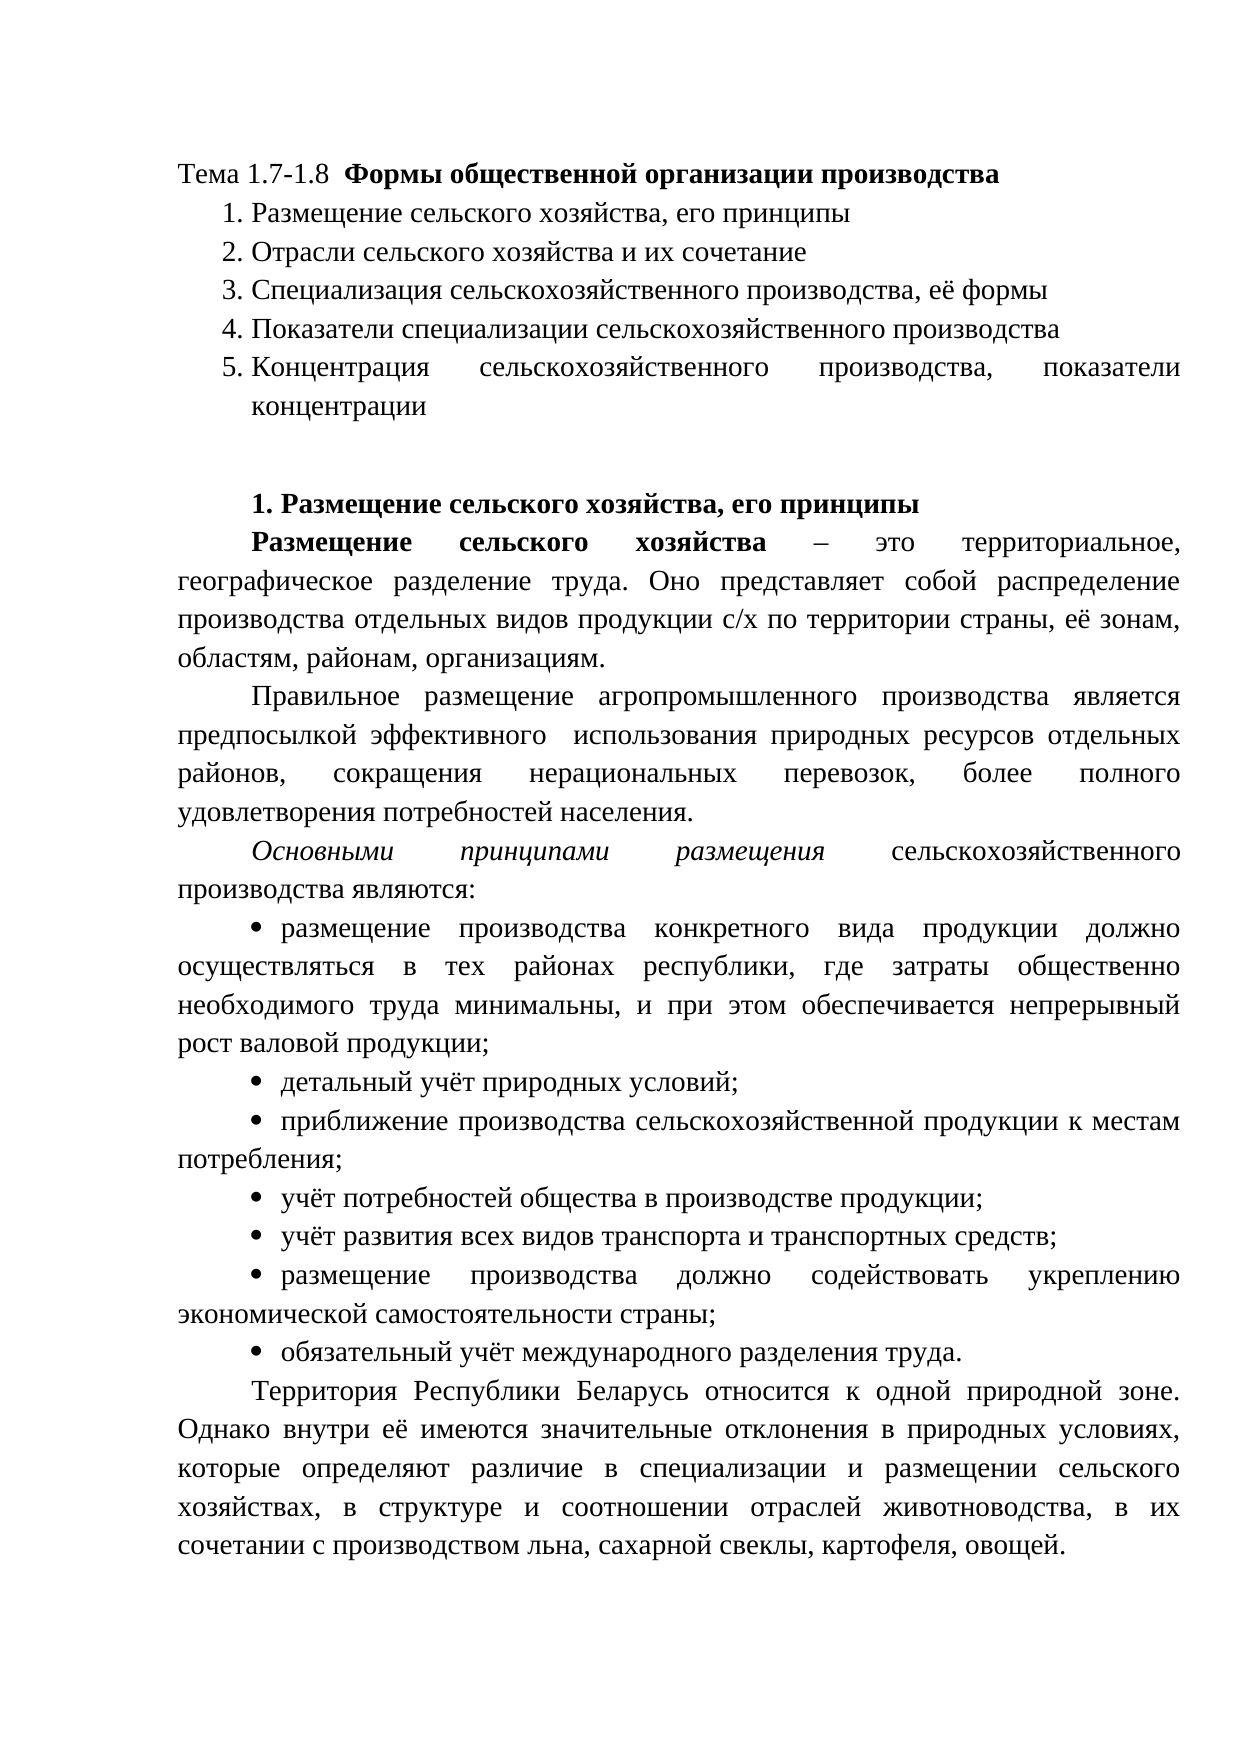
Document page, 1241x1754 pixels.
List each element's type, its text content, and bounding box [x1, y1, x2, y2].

list учёт развития всех видов транспорта и транспортных средств; [177, 1218, 1181, 1252]
list размещение производства конкретного вида продукции должно осуществляться в тех районах республики, где затраты общественно необходимого труда минимальны, и при этом обеспечивается непрерывный рост валовой продукции; [177, 910, 1181, 1059]
list обязательный учёт международного разделения труда. [177, 1334, 1181, 1368]
list Размещение сельского хозяйства, его принципы [222, 195, 1181, 229]
list Показатели специализации сельскохозяйственного производства [222, 311, 1181, 344]
list размещение производства должно содействовать укреплению экономической самостоятельности страны; [177, 1257, 1181, 1329]
list Отрасли сельского хозяйства и их сочетание [222, 234, 1181, 267]
text Основными принципами размещения сельскохозяйственного производства являются: [177, 833, 1181, 905]
list приближение производства сельскохозяйственной продукции к местам потребления; [177, 1103, 1181, 1175]
text Правильное размещение агропромышленного производства является предпосылкой эффективного использования природных ресурсов отдельных районов, сокращения нерациональных перевозок, более полного удовлетворения потребностей населения. [177, 678, 1181, 828]
text Размещение сельского хозяйства – это территориальное, географическое разделение труда. Оно представляет собой распределение производства отдельных видов продукции с/х по территории страны, её зонам, областям, районам, организациям. [177, 524, 1181, 673]
list учёт потребностей общества в производстве продукции; [177, 1180, 1181, 1213]
text Территория Республики Беларусь относится к одной природной зоне. Однако внутри её имеются значительные отклонения в природных условиях, которые определяют различие в специализации и размещении сельского хозяйствах, в структуре и соотношении отраслей животноводства, в их сочетании с производством льна, сахарной свеклы, картофеля, овощей. [177, 1373, 1181, 1561]
list детальный учёт природных условий; [177, 1064, 1181, 1098]
list Размещение сельского хозяйства, его принципы [177, 486, 1181, 519]
text Тема 1.7-1.8 Формы общественной организации производства [177, 157, 1181, 190]
list Специализация сельскохозяйственного производства, её формы [222, 272, 1181, 306]
list Концентрация сельскохозяйственного производства, показатели концентрации [222, 349, 1181, 421]
